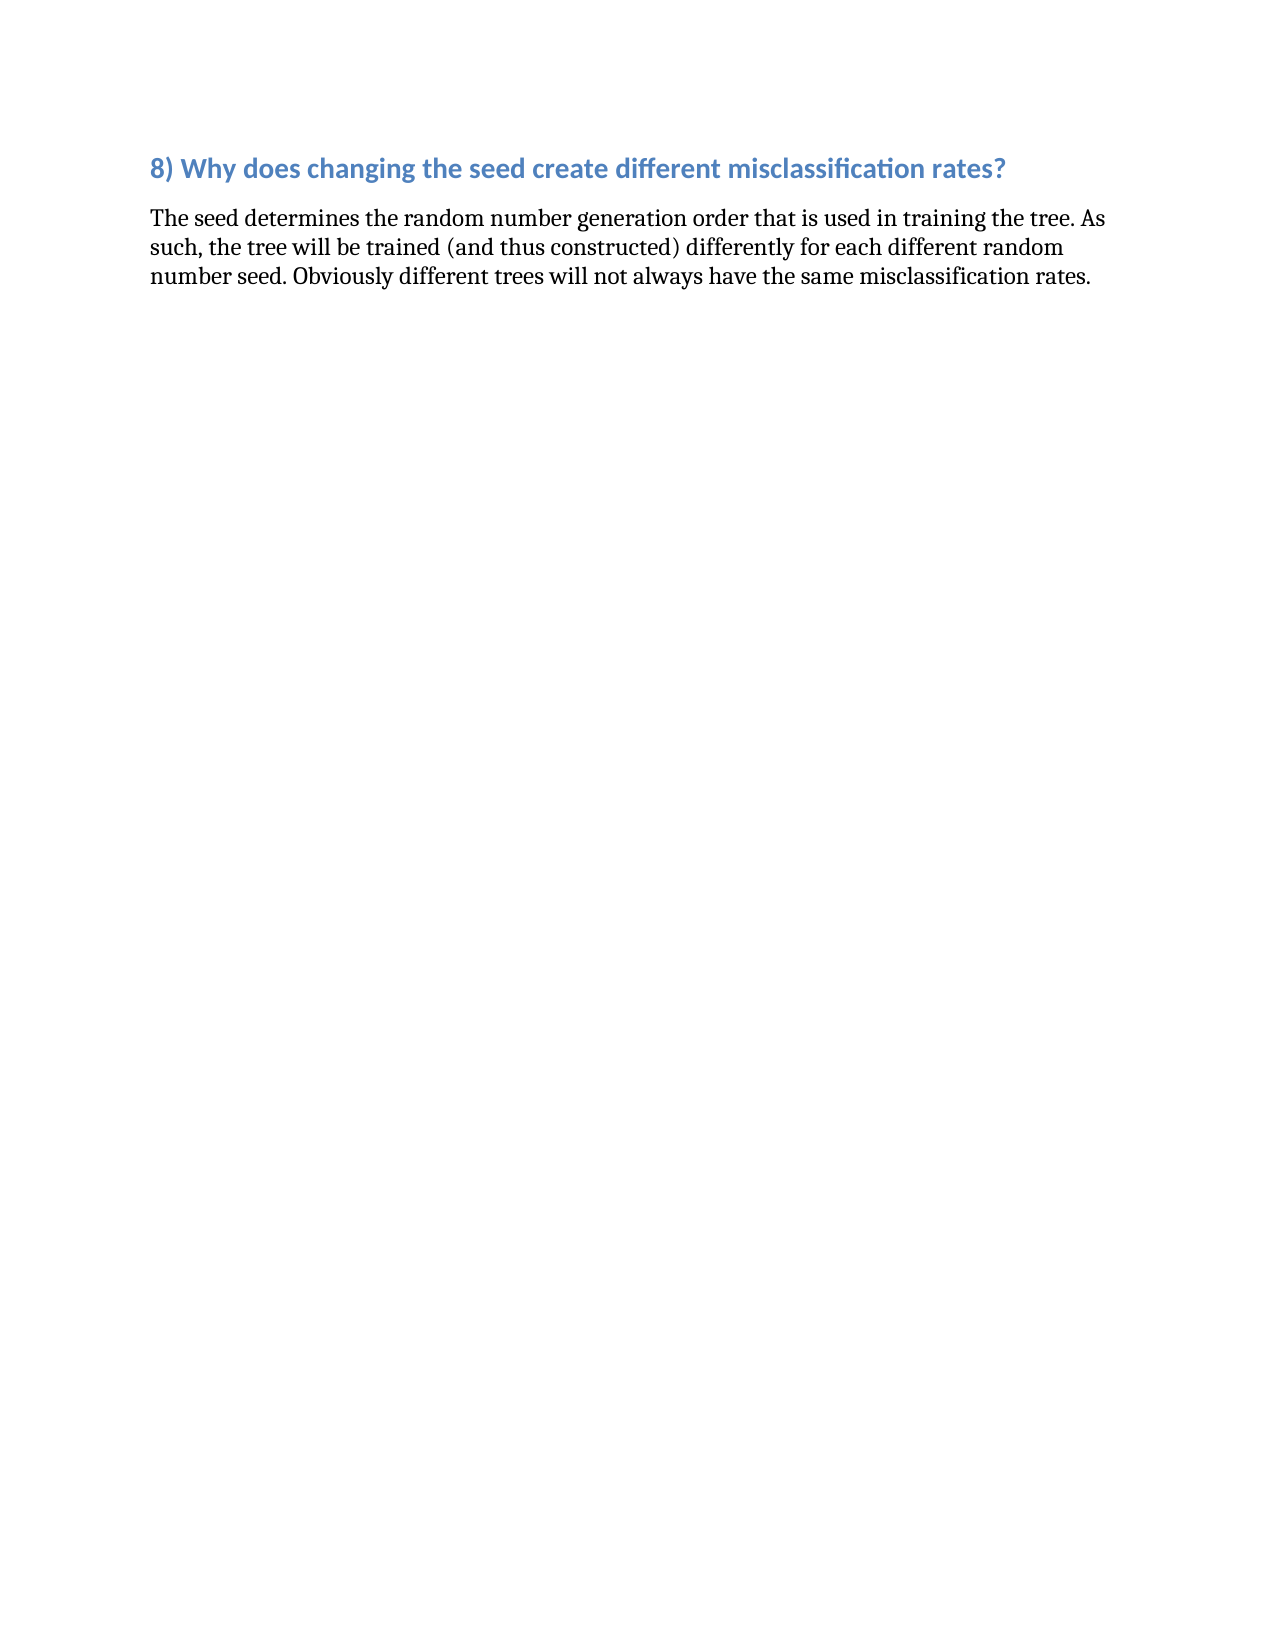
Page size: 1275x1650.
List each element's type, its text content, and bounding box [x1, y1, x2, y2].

text The seed determines the random number generation order that is used in training the tree. As such, the tree will be trained (and thus constructed) differently for each different random number seed. Obviously different trees will not always have the same misclassification rates. [150, 204, 1125, 291]
subtitle 8) Why does changing the seed create different misclassification rates? [150, 150, 1125, 186]
